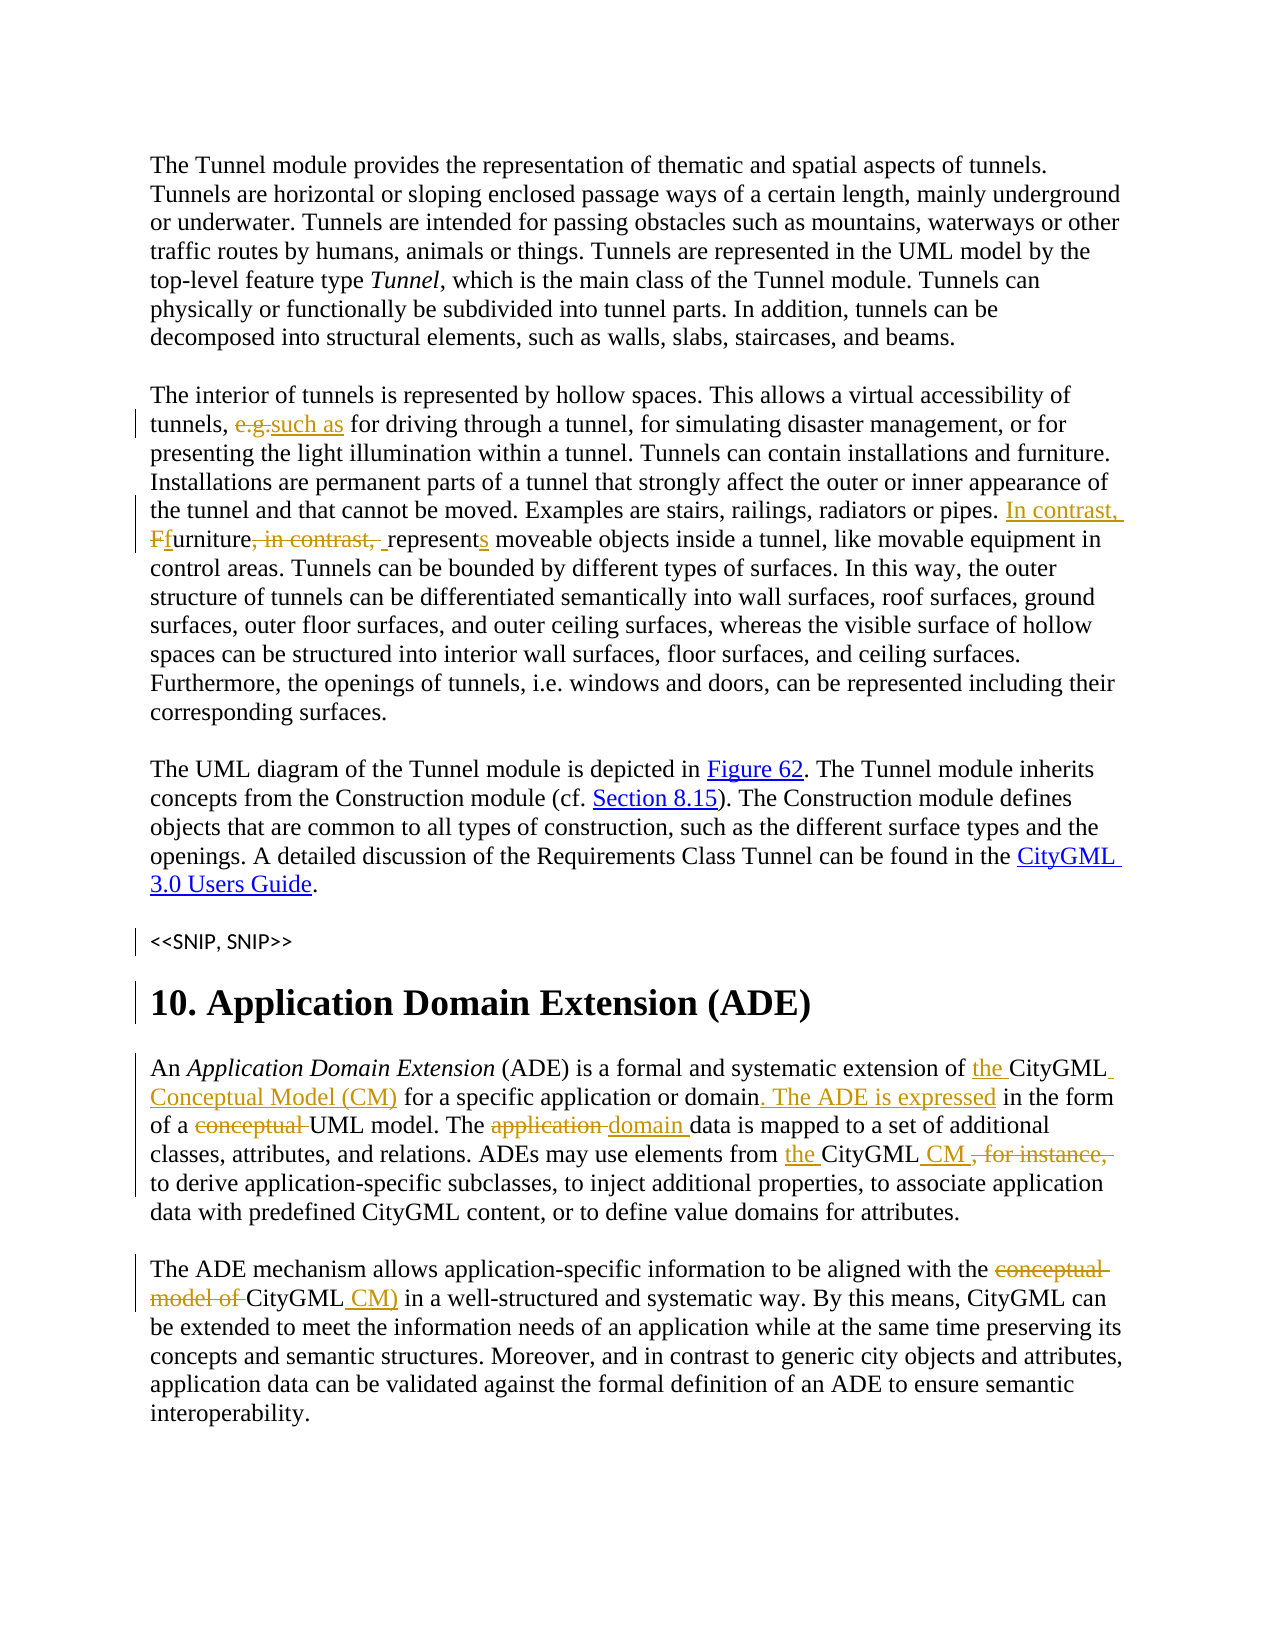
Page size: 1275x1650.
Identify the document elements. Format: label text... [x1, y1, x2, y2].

text <<SNIP, SNIP>> [150, 927, 1125, 956]
text The UML diagram of the Tunnel module is depicted in Figure 62. The Tunnel module inherits concepts from the Construction module (cf. Section 8.15). The Construction module defines objects that are common to all types of construction, such as the different surface types and the openings. A detailed discussion of the Requirements Class Tunnel can be found in the CityGML 3.0 Users Guide. [150, 754, 1125, 898]
text 10. Application Domain Extension (ADE) [150, 981, 1125, 1024]
text The ADE mechanism allows application-specific information to be aligned with the CityGML in a well-structured and systematic way. By this means, CityGML can be extended to meet the information needs of an application while at the same time preserving its concepts and semantic structures. Moreover, and in contrast to generic city objects and attributes, application data can be validated against the formal definition of an ADE to ensure semantic interoperability. [150, 1254, 1125, 1427]
text The Tunnel module provides the representation of thematic and spatial aspects of tunnels. Tunnels are horizontal or sloping enclosed passage ways of a certain length, mainly underground or underwater. Tunnels are intended for passing obstacles such as mountains, waterways or other traffic routes by humans, animals or things. Tunnels are represented in the UML model by the top-level feature type Tunnel, which is the main class of the Tunnel module. Tunnels can physically or functionally be subdivided into tunnel parts. In addition, tunnels can be decomposed into structural elements, such as walls, slabs, staircases, and beams. [150, 150, 1125, 351]
text An Application Domain Extension (ADE) is a formal and systematic extension of CityGML for a specific application or domain in the form of a UML model. The data is mapped to a set of additional classes, attributes, and relations. ADEs may use elements from CityGMLto derive application-specific subclasses, to inject additional properties, to associate application data with predefined CityGML content, or to define value domains for attributes. [150, 1053, 1125, 1225]
text The interior of tunnels is represented by hollow spaces. This allows a virtual accessibility of tunnels, for driving through a tunnel, for simulating disaster management, or for presenting the light illumination within a tunnel. Tunnels can contain installations and furniture. Installations are permanent parts of a tunnel that strongly affect the outer or inner appearance of the tunnel and that cannot be moved. Examples are stairs, railings, radiators or pipes. urniturerepresent moveable objects inside a tunnel, like movable equipment in control areas. Tunnels can be bounded by different types of surfaces. In this way, the outer structure of tunnels can be differentiated semantically into wall surfaces, roof surfaces, ground surfaces, outer floor surfaces, and outer ceiling surfaces, whereas the visible surface of hollow spaces can be structured into interior wall surfaces, floor surfaces, and ceiling surfaces. Furthermore, the openings of tunnels, i.e. windows and doors, can be represented including their corresponding surfaces. [150, 380, 1125, 725]
